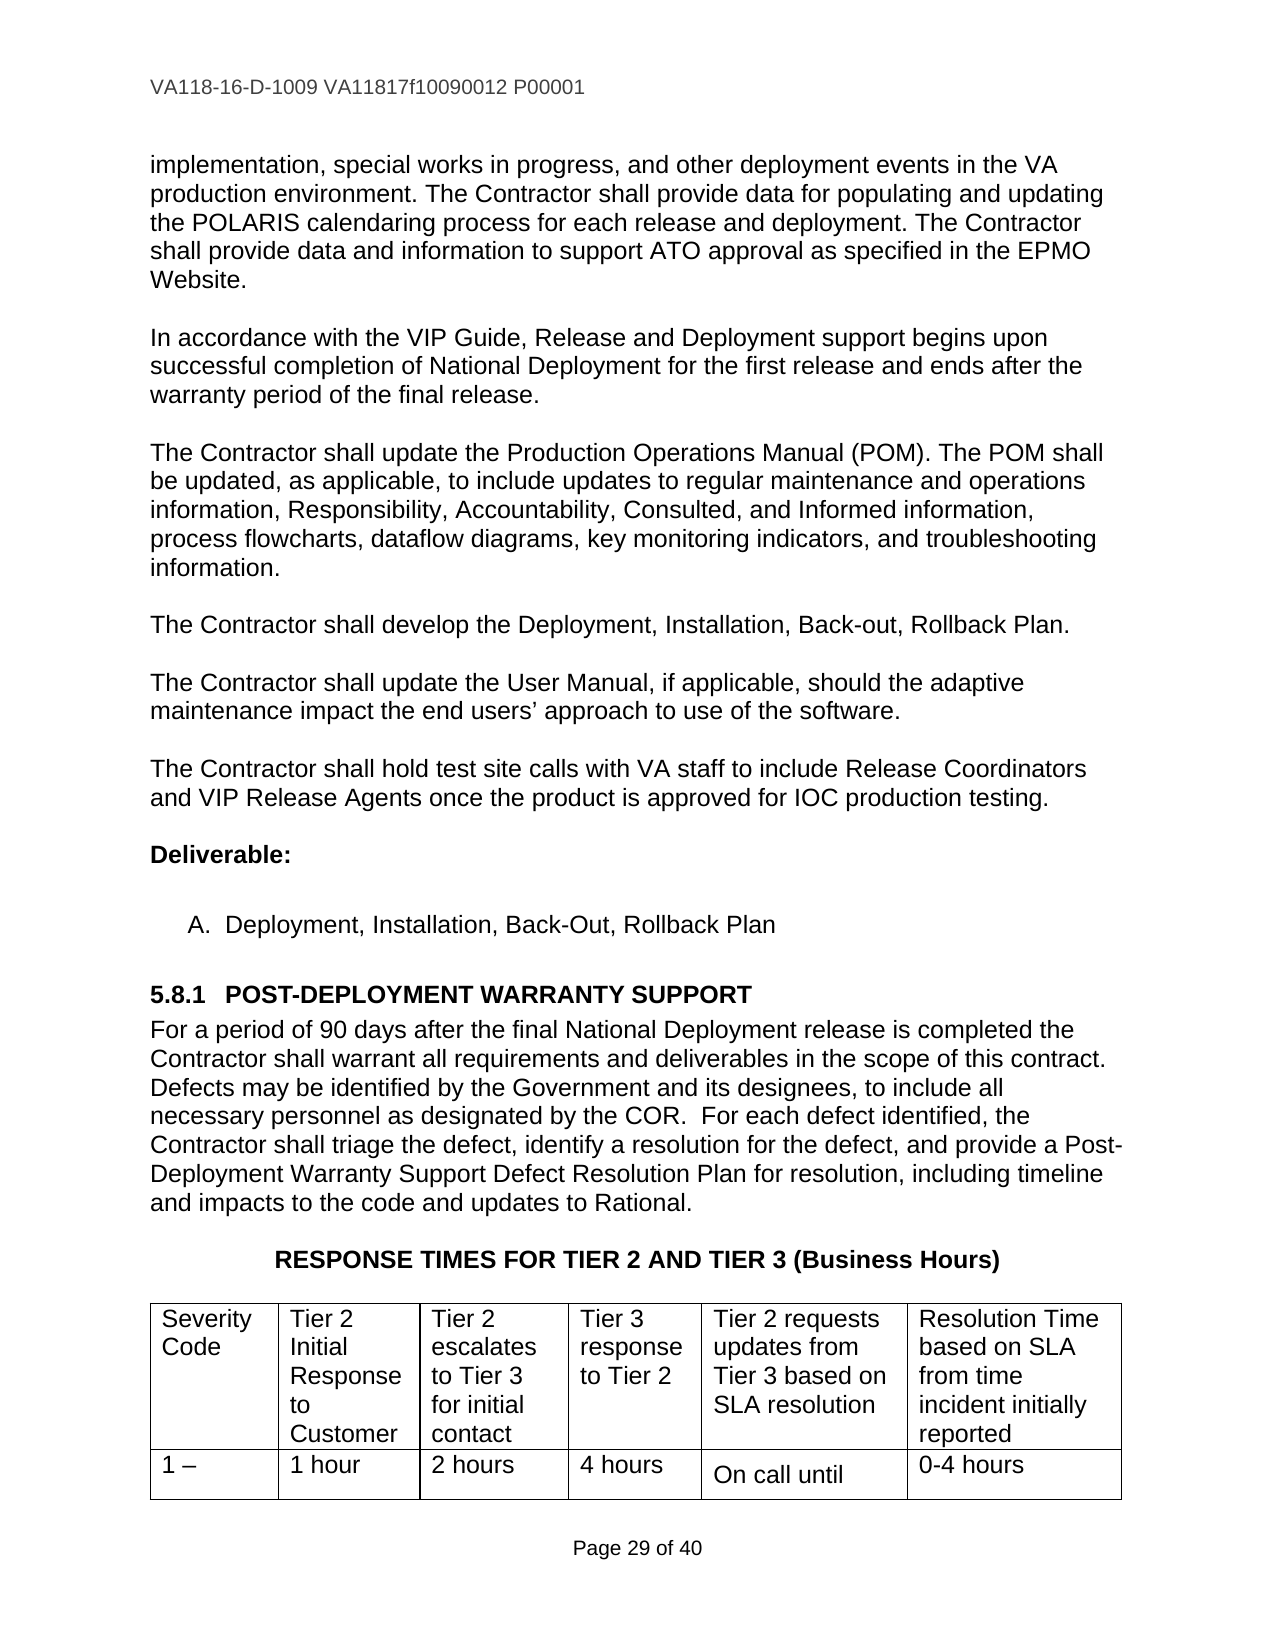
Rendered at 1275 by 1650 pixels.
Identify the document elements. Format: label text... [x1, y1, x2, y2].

table_header Tier 3 response to Tier 2 [569, 1304, 701, 1449]
table_header Severity Code [151, 1304, 278, 1449]
text In accordance with the VIP Guide, Release and Deployment support begins upon successful completion of National Deployment for the first release and ends after the warranty period of the final release. [150, 322, 1125, 409]
table_cell 1 hour [279, 1450, 419, 1499]
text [150, 150, 1125, 294]
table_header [702, 1304, 907, 1449]
list Deployment, Installation, Back-Out, Rollback Plan [187, 910, 1125, 939]
text Deliverable: [150, 840, 1125, 869]
text For a period of 90 days after the final National Deployment release is completed the Contractor shall warrant all requirements and deliverables in the scope of this contract. Defects may be identified by the Government and its designees, to include all necessary personnel as designated by the COR. For each defect identified, the Contractor shall triage the defect, identify a resolution for the defect, and provide a Post-Deployment Warranty Support Defect Resolution Plan for resolution, including timeline and impacts to the code and updates to Rational. [150, 1015, 1125, 1216]
table_cell 4 hours [569, 1450, 701, 1499]
table_cell 1 – Critical [151, 1450, 278, 1499]
text The Contractor shall update the User Manual, if applicable, should the adaptive maintenance impact the end users’ approach to use of the software. [150, 667, 1125, 725]
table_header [421, 1304, 568, 1449]
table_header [908, 1304, 1121, 1449]
text The Contractor shall hold test site calls with VA staff to include Release Coordinators and VIP Release Agents once the product is approved for IOC production testing. [150, 754, 1125, 811]
table_cell 2 hours [421, 1450, 568, 1499]
text RESPONSE TIMES FOR TIER 2 AND TIER 3 (Business Hours) [150, 1245, 1125, 1274]
text The Contractor shall update the Production Operations Manual (POM). The POM shall be updated, as applicable, to include updates to regular maintenance and operations information, Responsibility, Accountability, Consulted, and Informed information, process flowcharts, dataflow diagrams, key monitoring indicators, and troubleshooting information. [150, 437, 1125, 581]
table_header Tier 2 Initial Response to Customer [279, 1304, 419, 1449]
text The Contractor shall develop the Deployment, Installation, Back-out, Rollback Plan. [150, 610, 1125, 639]
table_cell 0-4 hours [908, 1450, 1121, 1499]
table_cell On call until issue resolved or hourly status check [702, 1450, 907, 1499]
list POST-DEPLOYMENT WARRANTY SUPPORT [150, 980, 1125, 1009]
